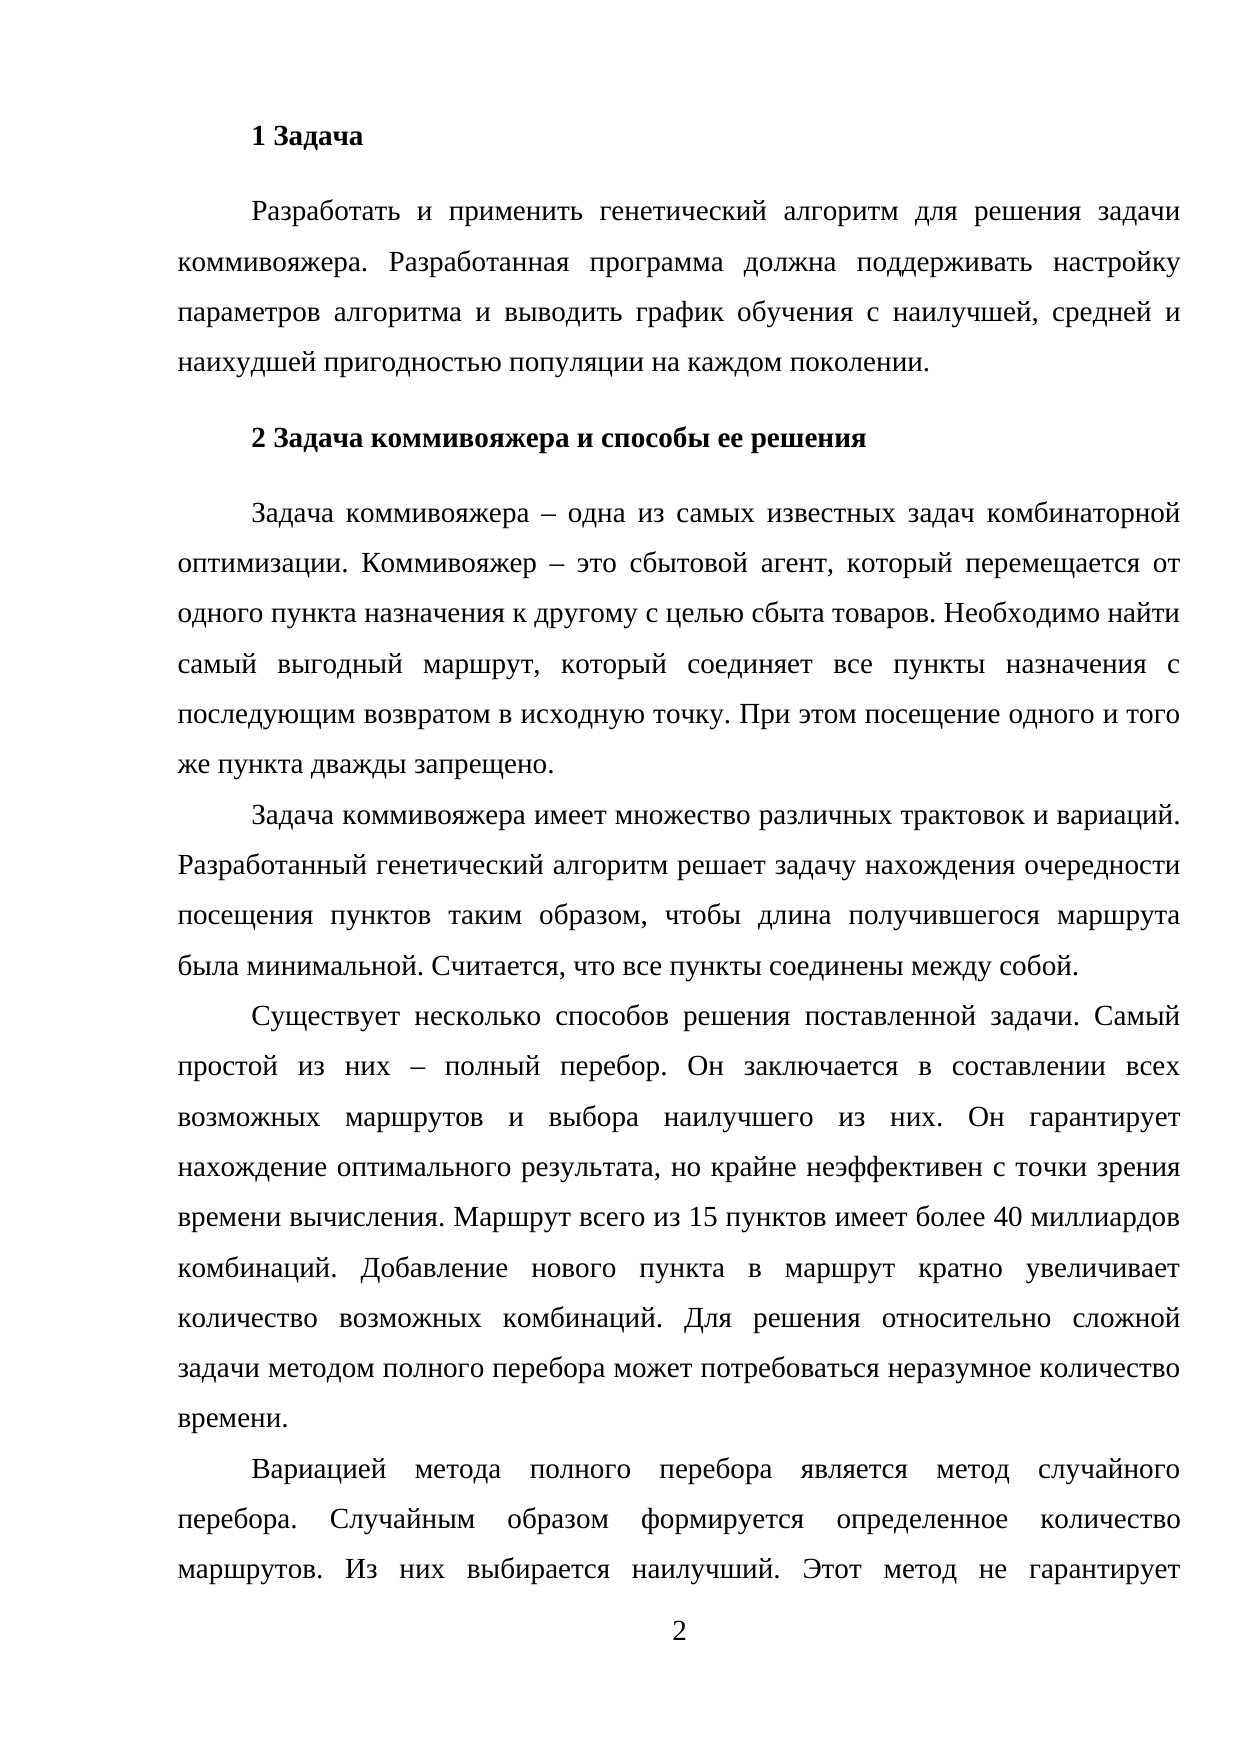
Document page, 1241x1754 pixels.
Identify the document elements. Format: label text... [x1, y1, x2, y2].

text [177, 1451, 1181, 1585]
subtitle Задача коммивояжера и способы ее решения [177, 420, 1181, 453]
text Задача коммивояжера – одна из самых известных задач комбинаторной оптимизации. Коммивояжер – это сбытовой агент, который перемещается от одного пункта назначения к другому с целью сбыта товаров. Необходимо найти самый выгодный маршрут, который соединяет все пункты назначения с последующим возвратом в исходную точку. При этом посещение одного и того же пункта дважды запрещено. [177, 495, 1181, 780]
text Разработать и применить генетический алгоритм для решения задачи коммивояжера. Разработанная программа должна поддерживать настройку параметров алгоритма и выводить график обучения с наилучшей, средней и наихудшей пригодностью популяции на каждом поколении. [177, 193, 1181, 378]
text Существует несколько способов решения поставленной задачи. Самый простой из них – полный перебор. Он заключается в составлении всех возможных маршрутов и выбора наилучшего из них. Он гарантирует нахождение оптимального результата, но крайне неэффективен с точки зрения времени вычисления. Маршрут всего из 15 пунктов имеет более 40 миллиардов комбинаций. Добавление нового пункта в маршрут кратно увеличивает количество возможных комбинаций. Для решения относительно сложной задачи методом полного перебора может потребоваться неразумное количество времени. [177, 998, 1181, 1434]
subtitle Задача [177, 118, 1181, 152]
text Задача коммивояжера имеет множество различных трактовок и вариаций. Разработанный генетический алгоритм решает задачу нахождения очередности посещения пунктов таким образом, чтобы длина получившегося маршрута была минимальной. Считается, что все пункты соединены между собой. [177, 797, 1181, 981]
